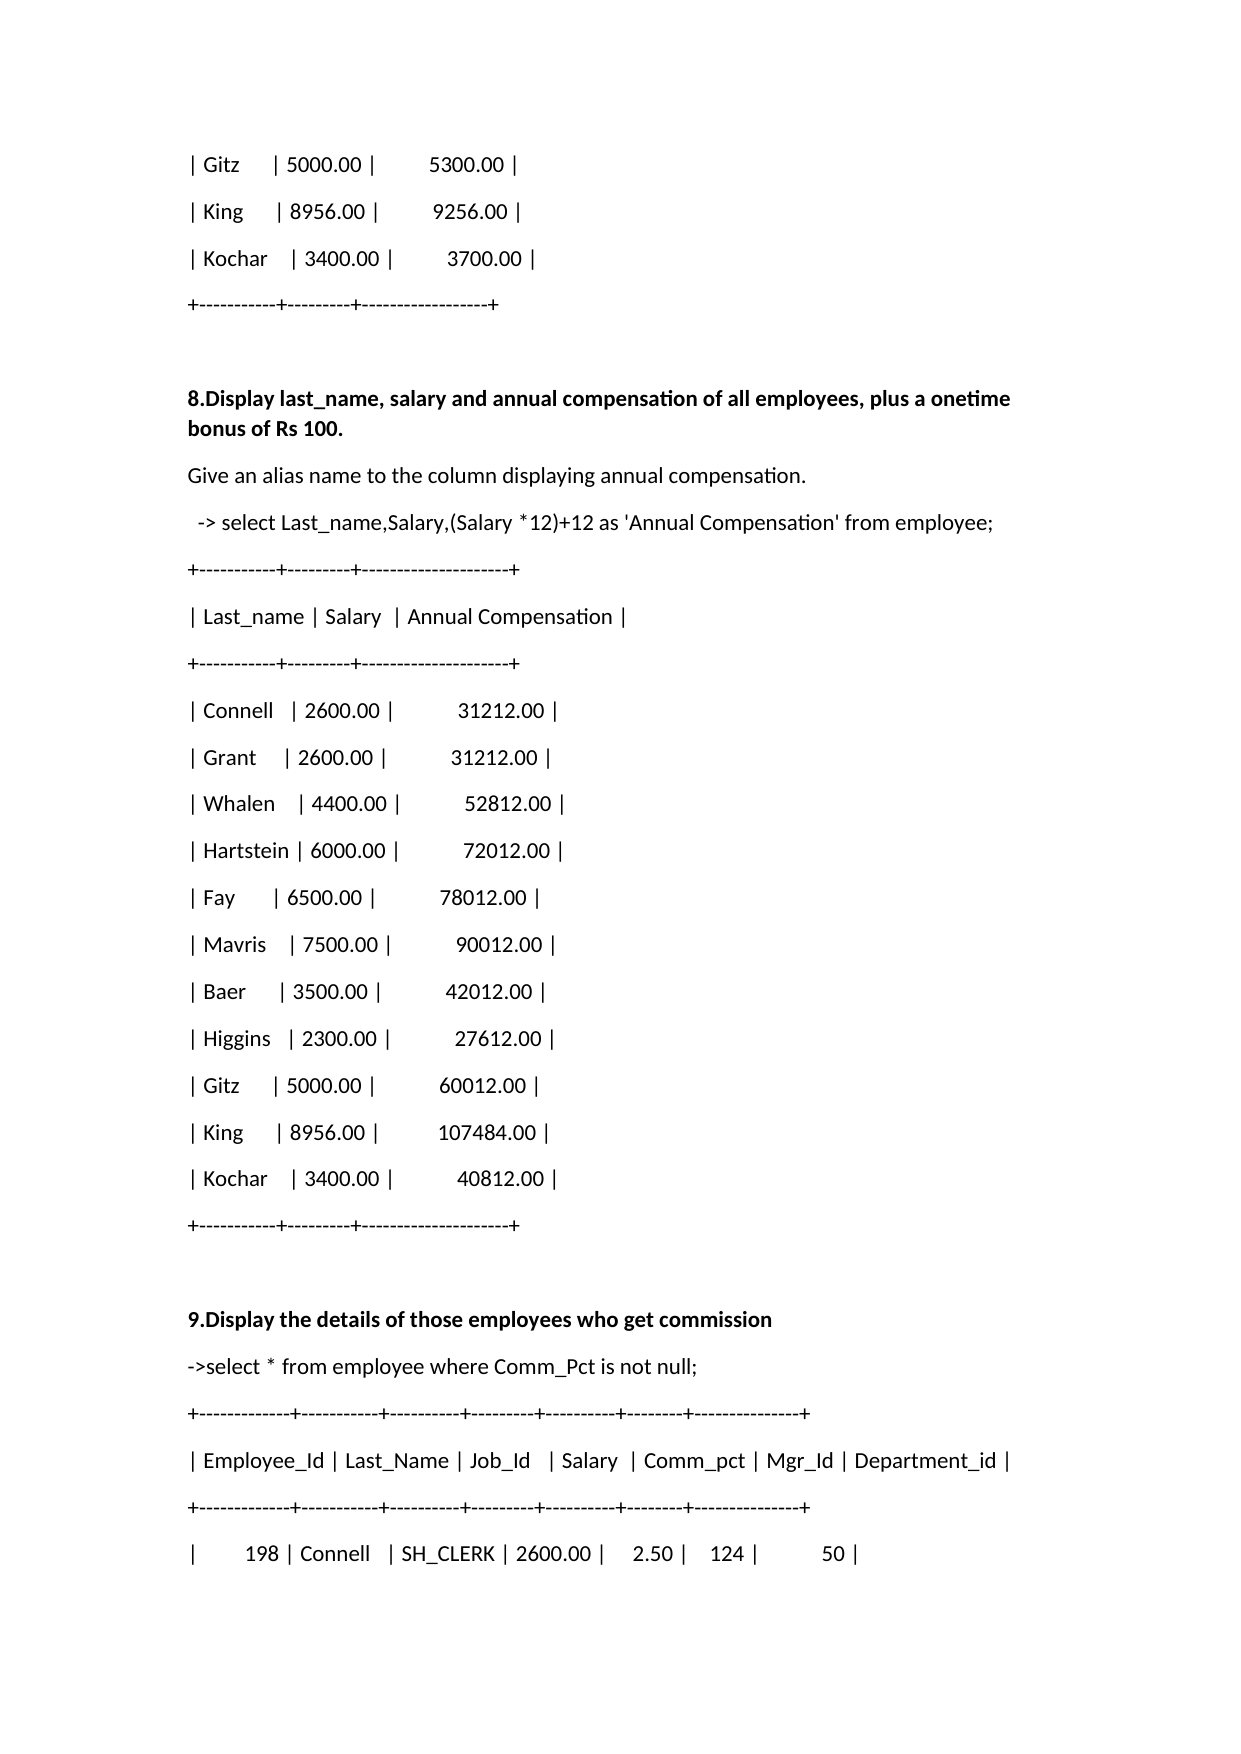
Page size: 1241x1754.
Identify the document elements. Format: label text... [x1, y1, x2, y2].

text | Last_name | Salary | Annual Compensation | [187, 602, 1053, 630]
text | Hartstein | 6000.00 | 72012.00 | [187, 836, 1053, 864]
text +-----------+---------+---------------------+ [187, 555, 1053, 583]
text | Connell | 2600.00 | 31212.00 | [187, 696, 1053, 724]
text | Whalen | 4400.00 | 52812.00 | [187, 789, 1053, 818]
text | Baer | 3500.00 | 42012.00 | [187, 977, 1053, 1005]
text +-------------+-----------+----------+---------+----------+--------+---------------+ [187, 1493, 1053, 1521]
text | Gitz | 5000.00 | 60012.00 | [187, 1071, 1053, 1099]
text | King | 8956.00 | 107484.00 | [187, 1118, 1053, 1146]
text | Kochar | 3400.00 | 40812.00 | [187, 1164, 1053, 1193]
text ->select * from employee where Comm_Pct is not null; [187, 1352, 1053, 1380]
text | 198 | Connell | SH_CLERK | 2600.00 | 2.50 | 124 | 50 | [187, 1539, 1053, 1568]
text | Fay | 6500.00 | 78012.00 | [187, 883, 1053, 911]
text 9.Display the details of those employees who get commission [187, 1305, 1053, 1333]
text 8.Display last_name, salary and annual compensation of all employees, plus a onetime bonus of Rs 100. [187, 384, 1053, 443]
text | Mavris | 7500.00 | 90012.00 | [187, 930, 1053, 958]
text | Employee_Id | Last_Name | Job_Id | Salary | Comm_pct | Mgr_Id | Department_id | [187, 1446, 1053, 1474]
text | King | 8956.00 | 9256.00 | [187, 197, 1053, 225]
text Give an alias name to the column displaying annual compensation. [187, 461, 1053, 489]
text +-------------+-----------+----------+---------+----------+--------+---------------+ [187, 1399, 1053, 1427]
text | Higgins | 2300.00 | 27612.00 | [187, 1024, 1053, 1052]
text +-----------+---------+---------------------+ [187, 649, 1053, 677]
text | Kochar | 3400.00 | 3700.00 | [187, 244, 1053, 272]
text +-----------+---------+------------------+ [187, 291, 1053, 319]
text -> select Last_name,Salary,(Salary *12)+12 as 'Annual Compensation' from employee; [187, 508, 1053, 536]
text | Grant | 2600.00 | 31212.00 | [187, 743, 1053, 771]
text | Gitz | 5000.00 | 5300.00 | [187, 150, 1053, 178]
text +-----------+---------+---------------------+ [187, 1211, 1053, 1239]
